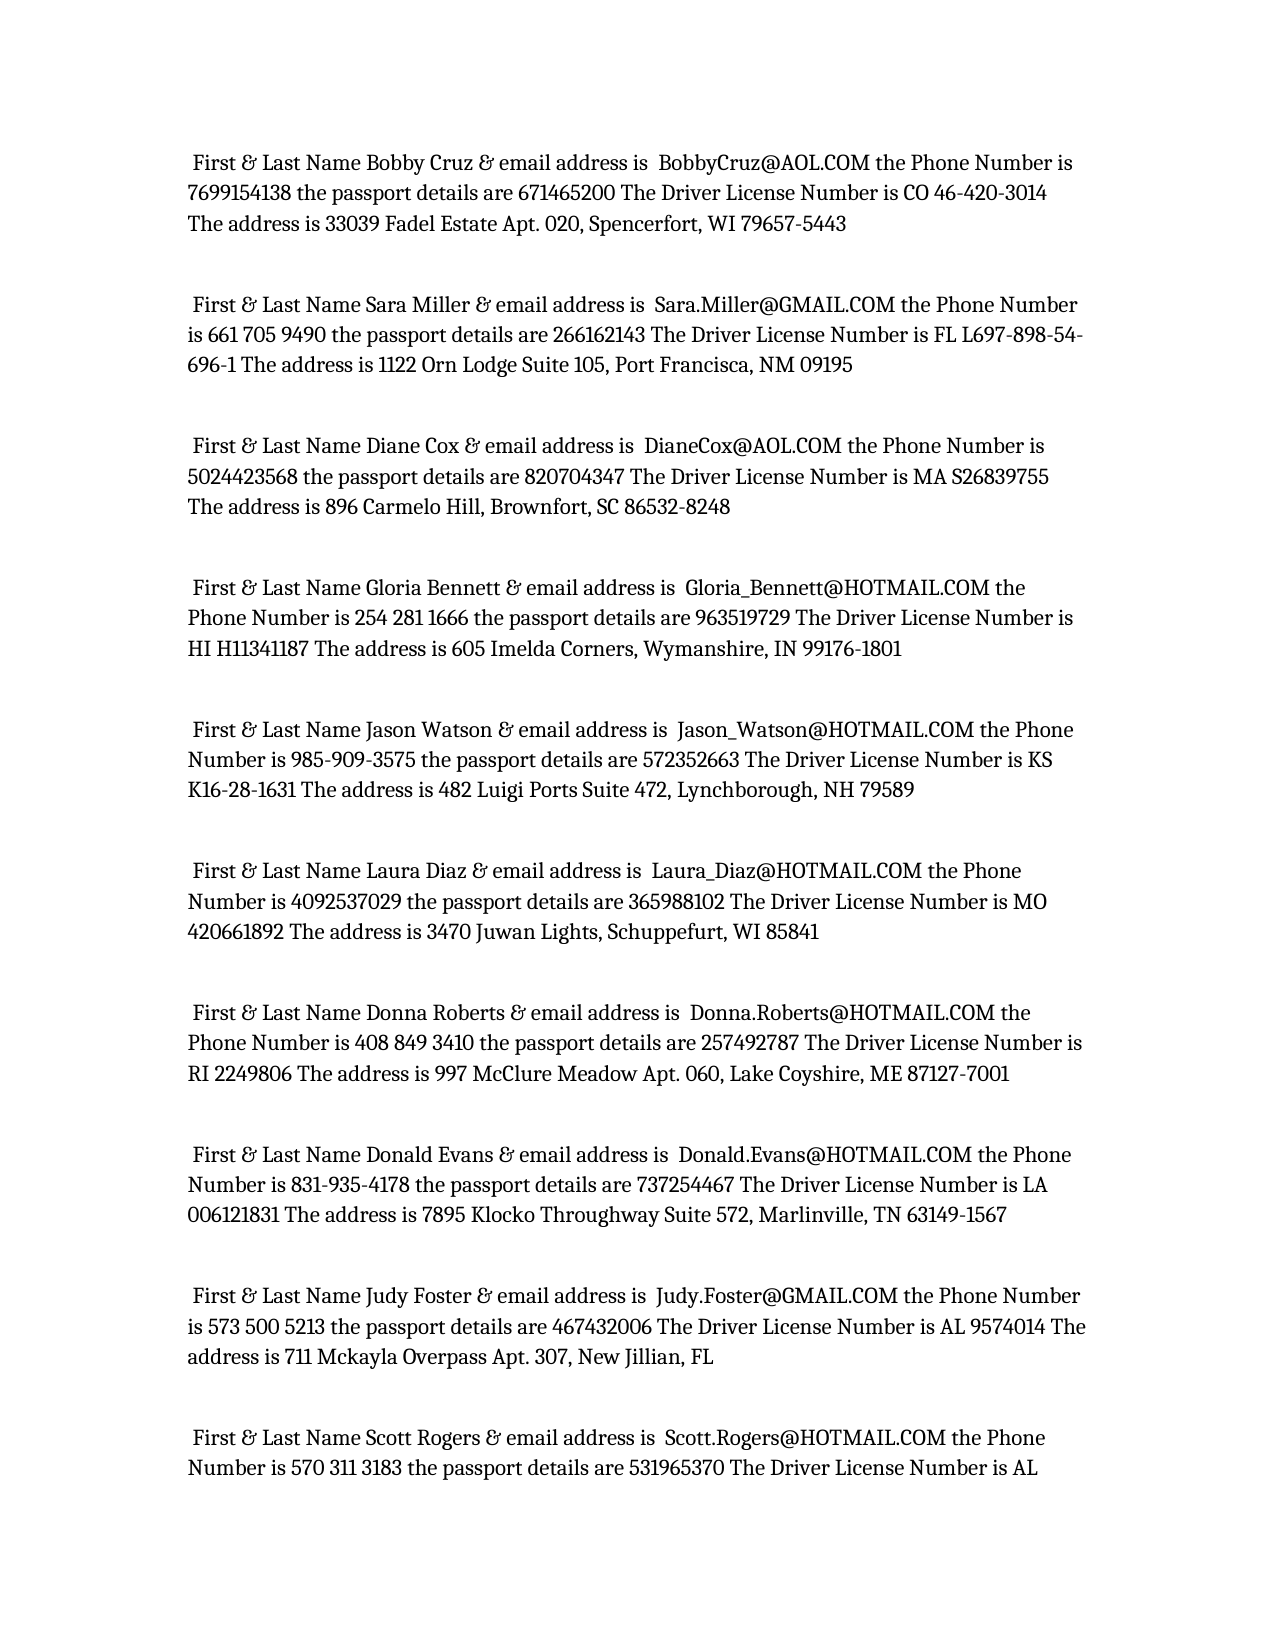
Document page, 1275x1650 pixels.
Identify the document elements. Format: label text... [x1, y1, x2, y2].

text First & Last Name Donna Roberts & email address is Donna.Roberts@HOTMAIL.COM the Phone Number is 408 849 3410 the passport details are 257492787 The Driver License Number is RI 2249806 The address is 997 McClure Meadow Apt. 060, Lake Coyshire, ME 87127-7001 [187, 1000, 1087, 1117]
text First & Last Name Jason Watson & email address is Jason_Watson@HOTMAIL.COM the Phone Number is 985-909-3575 the passport details are 572352663 The Driver License Number is KS K16-28-1631 The address is 482 Luigi Ports Suite 472, Lynchborough, NH 79589 [187, 717, 1087, 834]
text First & Last Name Judy Foster & email address is Judy.Foster@GMAIL.COM the Phone Number is 573 500 5213 the passport details are 467432006 The Driver License Number is AL 9574014 The address is 711 Mckayla Overpass Apt. 307, New Jillian, FL [187, 1283, 1087, 1400]
text First & Last Name Gloria Bennett & email address is Gloria_Bennett@HOTMAIL.COM the Phone Number is 254 281 1666 the passport details are 963519729 The Driver License Number is HI H11341187 The address is 605 Imelda Corners, Wymanshire, IN 99176-1801 [187, 575, 1087, 692]
text First & Last Name Diane Cox & email address is DianeCox@AOL.COM the Phone Number is 5024423568 the passport details are 820704347 The Driver License Number is MA S26839755 The address is 896 Carmelo Hill, Brownfort, SC 86532-8248 [187, 433, 1087, 550]
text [187, 1425, 1087, 1482]
text First & Last Name Donald Evans & email address is Donald.Evans@HOTMAIL.COM the Phone Number is 831-935-4178 the passport details are 737254467 The Driver License Number is LA 006121831 The address is 7895 Klocko Throughway Suite 572, Marlinville, TN 63149-1567 [187, 1142, 1087, 1259]
text First & Last Name Laura Diaz & email address is Laura_Diaz@HOTMAIL.COM the Phone Number is 4092537029 the passport details are 365988102 The Driver License Number is MO 420661892 The address is 3470 Juwan Lights, Schuppefurt, WI 85841 [187, 858, 1087, 975]
text First & Last Name Sara Miller & email address is Sara.Miller@GMAIL.COM the Phone Number is 661 705 9490 the passport details are 266162143 The Driver License Number is FL L697-898-54-696-1 The address is 1122 Orn Lodge Suite 105, Port Francisca, NM 09195 [187, 292, 1087, 409]
text First & Last Name Bobby Cruz & email address is BobbyCruz@AOL.COM the Phone Number is 7699154138 the passport details are 671465200 The Driver License Number is CO 46-420-3014 The address is 33039 Fadel Estate Apt. 020, Spencerfort, WI 79657-5443 [187, 150, 1087, 267]
